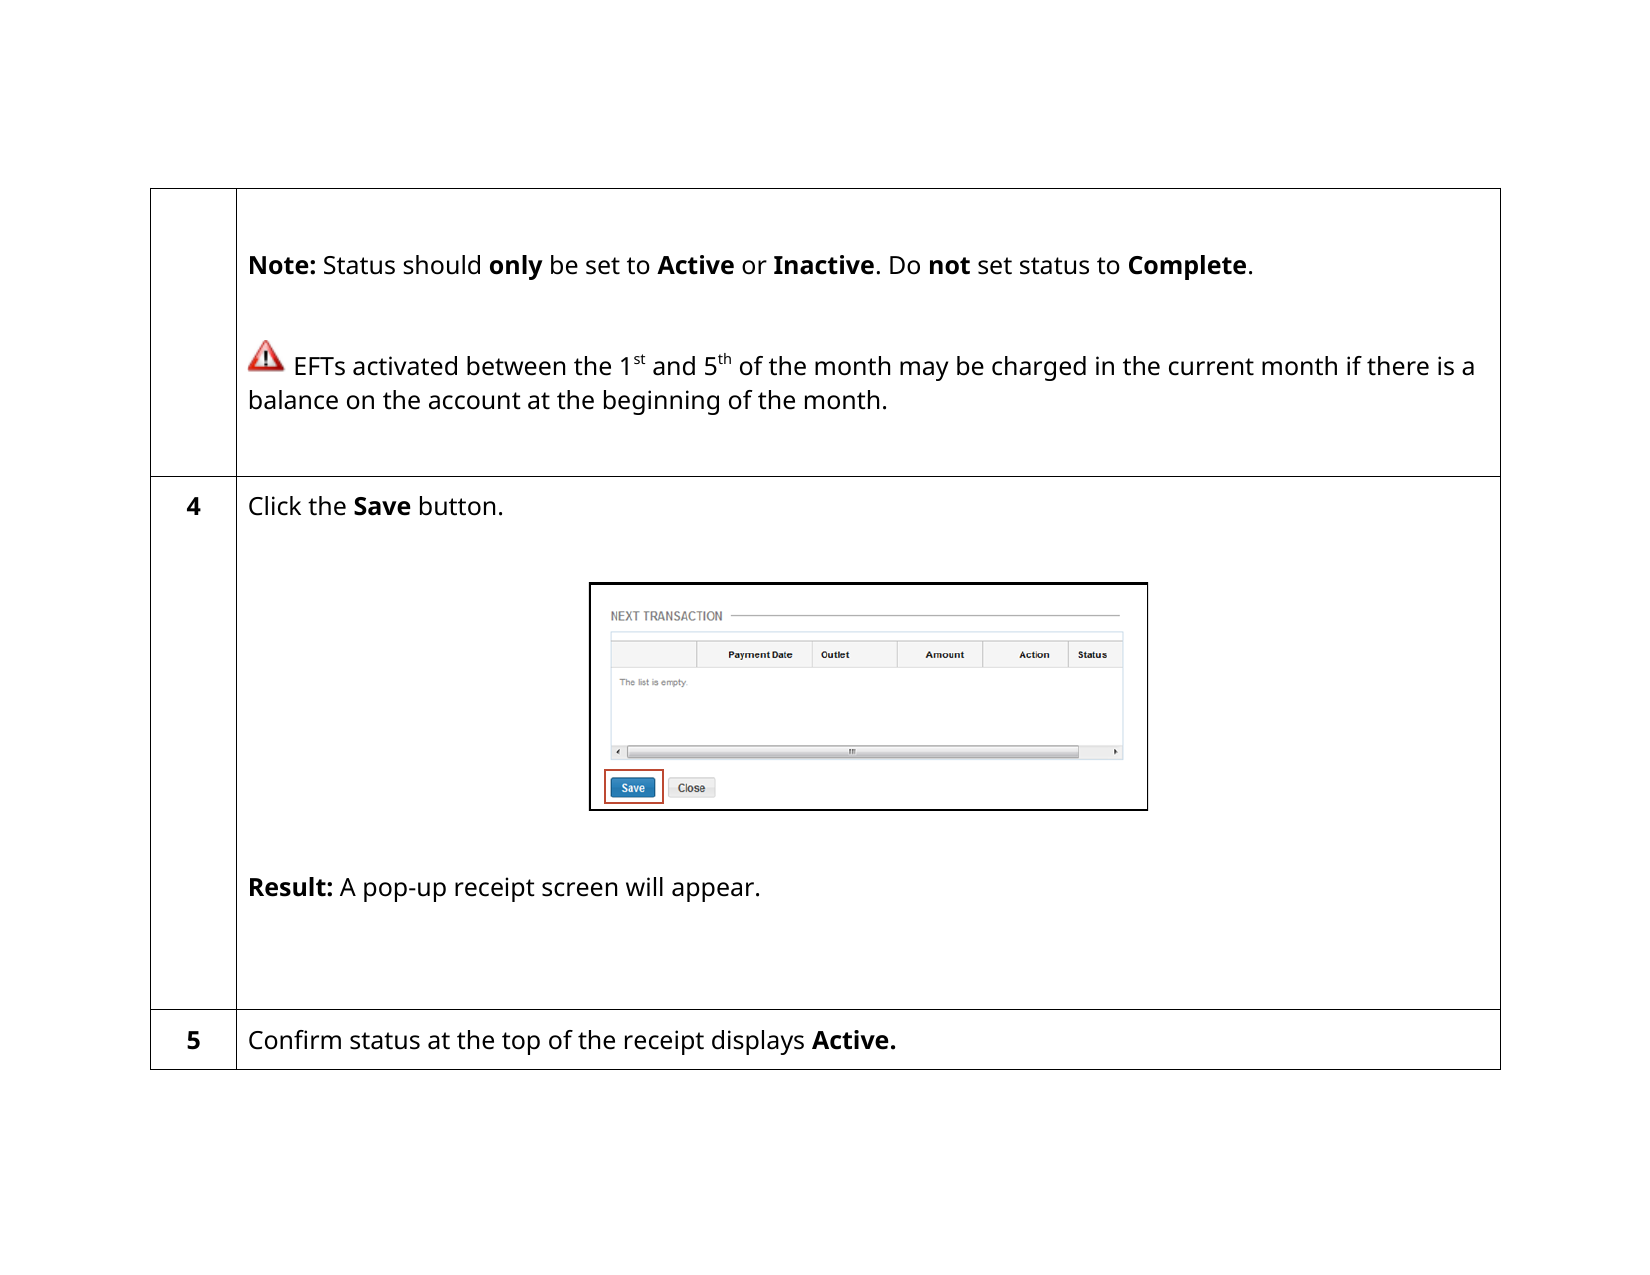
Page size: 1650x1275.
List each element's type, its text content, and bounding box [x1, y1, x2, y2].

table_cell 3 [151, 189, 236, 476]
picture [247, 340, 287, 375]
table_cell Click the Save button. Result: A pop-up receipt screen will appear. [237, 477, 1500, 1009]
table_cell 5 [151, 1010, 236, 1069]
picture [588, 582, 1149, 811]
table_cell 4 [151, 477, 236, 1009]
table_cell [237, 1010, 1500, 1069]
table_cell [237, 189, 1500, 476]
